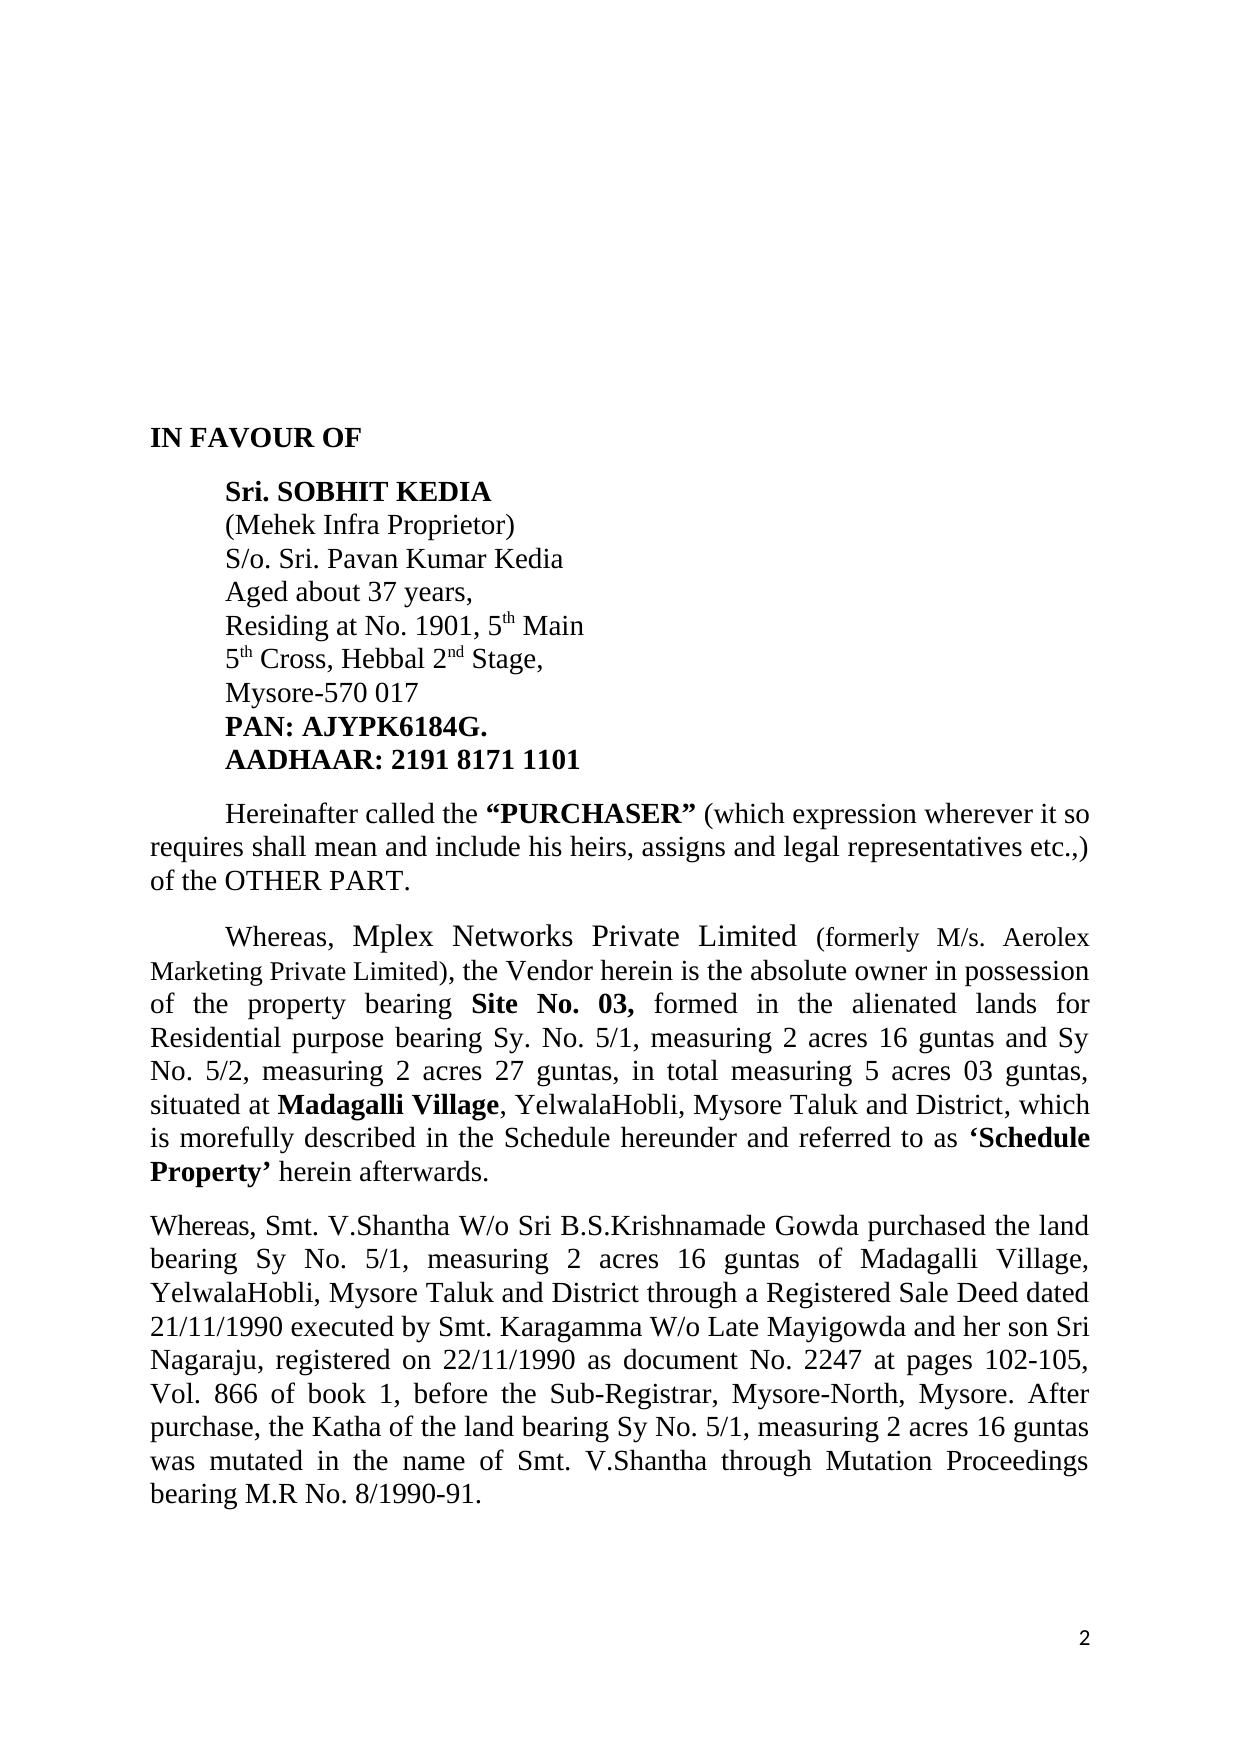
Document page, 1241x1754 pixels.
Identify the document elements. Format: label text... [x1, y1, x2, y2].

text S/o. Sri. Pavan Kumar Kedia [150, 541, 1090, 574]
text Sri. SOBHIT KEDIA [150, 474, 1090, 507]
text Mysore-570 017 [225, 675, 1090, 709]
text Aged about 37 years, [150, 574, 1090, 608]
text PAN: AJYPK6184G. [225, 709, 1090, 742]
text 5th Cross, Hebbal 2nd Stage, [225, 642, 1090, 675]
text (Mehek Infra Proprietor) [150, 507, 1090, 541]
text Whereas, Mplex Networks Private Limited (formerly M/s. Aerolex Marketing Private Limited), the Vendor herein is the absolute owner in possession of the property bearing Site No. 03, formed in the alienated lands for Residential purpose bearing Sy. No. 5/1, measuring 2 acres 16 guntas and Sy No. 5/2, measuring 2 acres 27 guntas, in total measuring 5 acres 03 guntas, situated at Madagalli Village, YelwalaHobli, Mysore Taluk and District, which is morefully described in the Schedule hereunder and referred to as ‘Schedule Property’ herein afterwards. [150, 917, 1090, 1188]
text Whereas, Smt. V.Shantha W/o Sri B.S.Krishnamade Gowda purchased the land bearing Sy No. 5/1, measuring 2 acres 16 guntas of Madagalli Village, YelwalaHobli, Mysore Taluk and District through a Registered Sale Deed dated 21/11/1990 executed by Smt. Karagamma W/o Late Mayigowda and her son Sri Nagaraju, registered on 22/11/1990 as document No. 2247 at pages 102-105, Vol. 866 of book 1, before the Sub-Registrar, Mysore-North, Mysore. After purchase, the Katha of the land bearing Sy No. 5/1, measuring 2 acres 16 guntas was mutated in the name of Smt. V.Shantha through Mutation Proceedings bearing M.R No. 8/1990-91. [150, 1208, 1090, 1510]
text IN FAVOUR OF [150, 420, 1090, 453]
text AADHAAR: 2191 8171 1101 [225, 742, 1090, 776]
text Hereinafter called the “PURCHASER” (which expression wherever it so requires shall mean and include his heirs, assigns and legal representatives etc.,) of the OTHER PART. [150, 796, 1090, 897]
text Residing at No. 1901, 5th Main [225, 608, 1090, 642]
